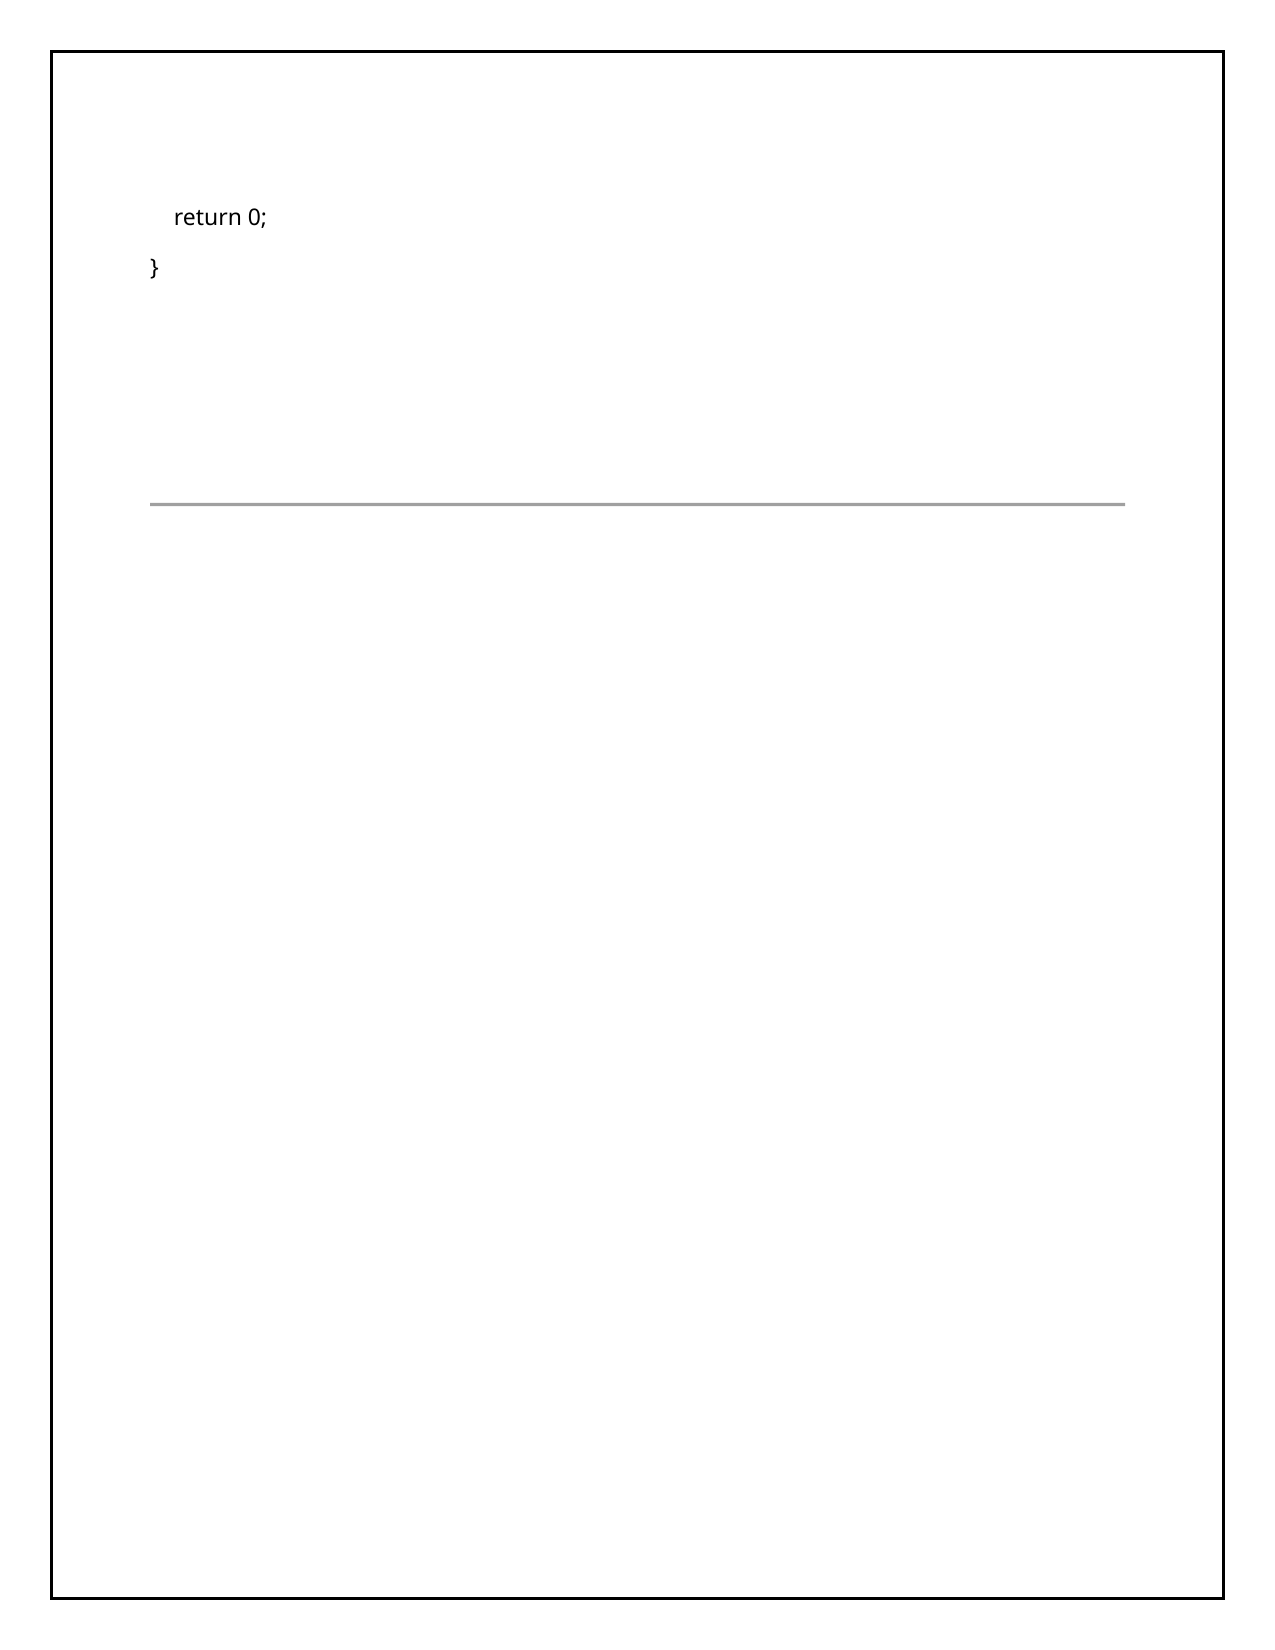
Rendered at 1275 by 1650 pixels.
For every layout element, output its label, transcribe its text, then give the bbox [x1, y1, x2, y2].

text } [150, 251, 1125, 282]
text return 0; [150, 200, 1125, 232]
